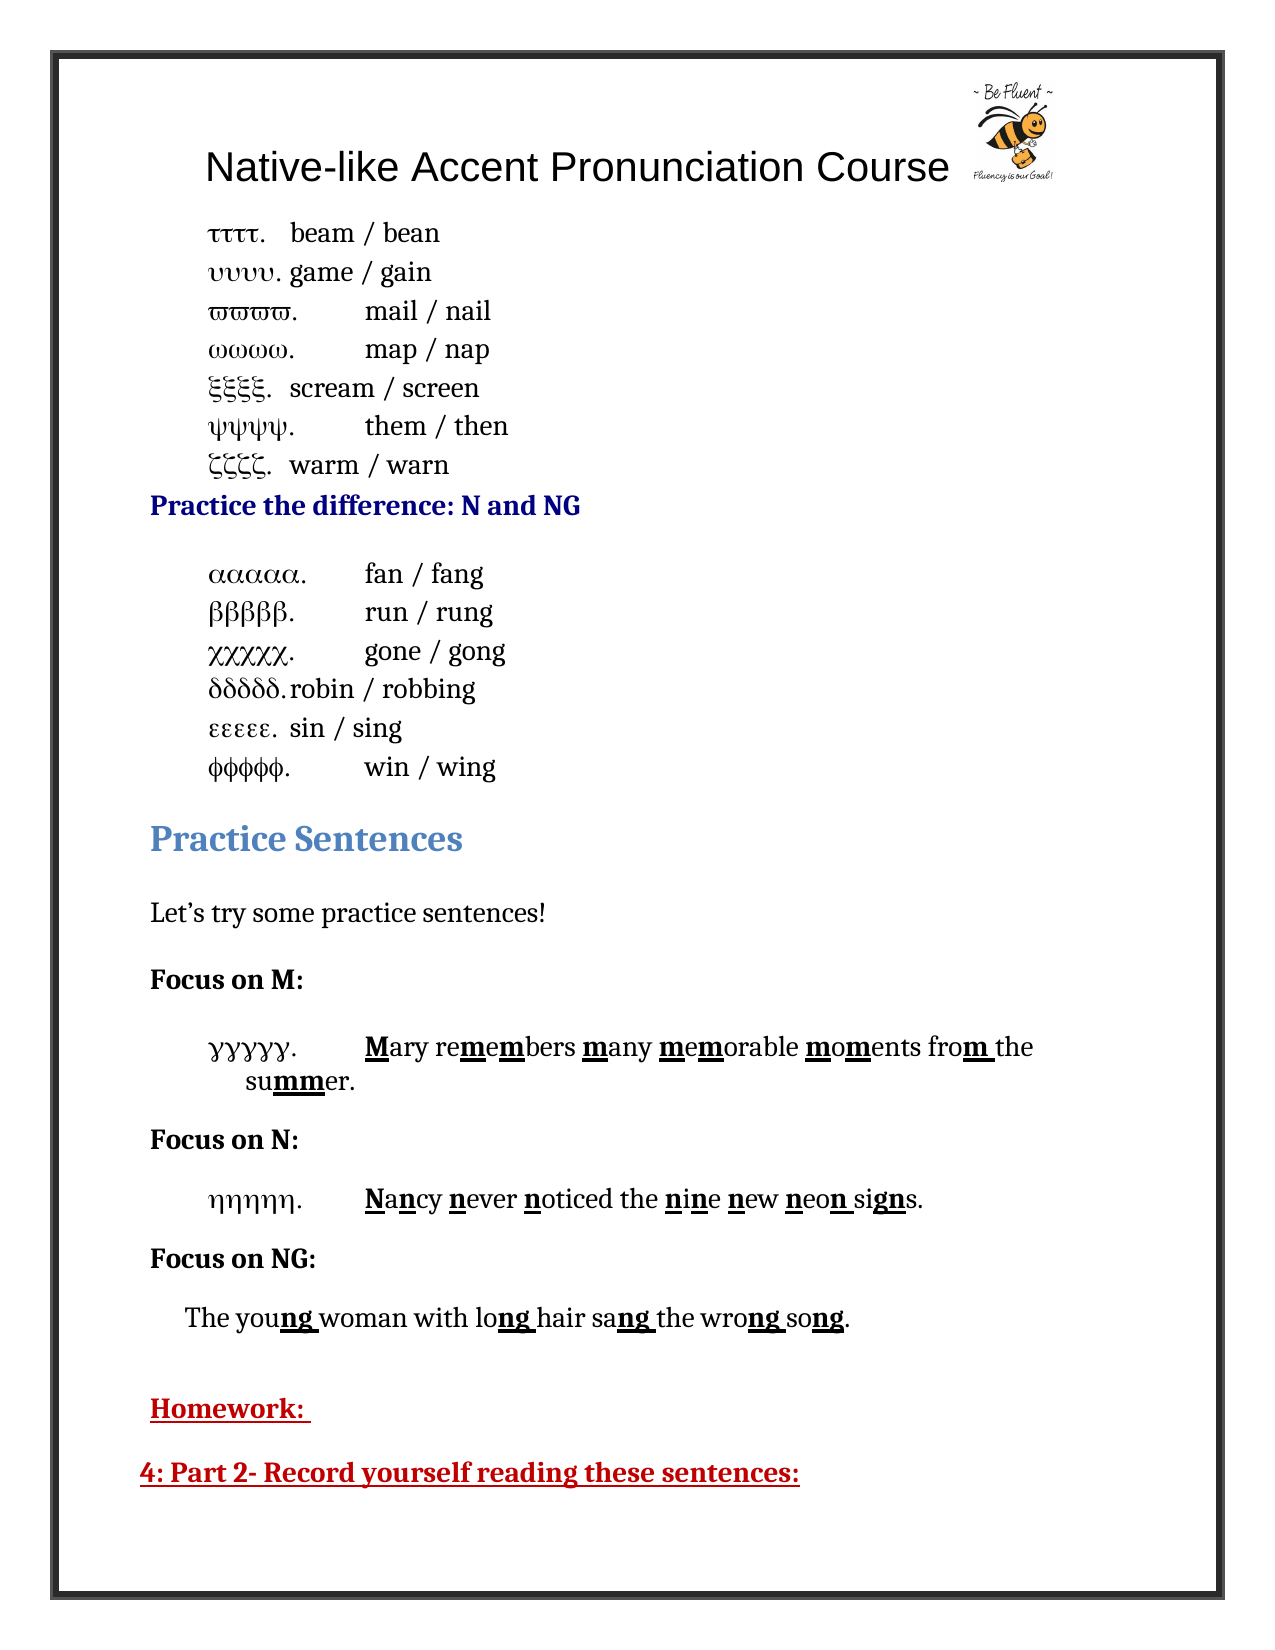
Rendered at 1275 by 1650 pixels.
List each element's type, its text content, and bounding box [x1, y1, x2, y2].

list game / gain [208, 255, 1096, 288]
subtitle Focus on NG: [150, 1242, 1096, 1275]
text Homework: [150, 1392, 1087, 1426]
text 4: Part 2- Record yourself reading these sentences: [139, 1457, 1087, 1490]
text The young woman with long hair sang the wrong song. [139, 1301, 1096, 1335]
picture [973, 79, 1054, 182]
text Let’s try some practice sentences! [150, 896, 1096, 929]
text Practice Sentences [150, 818, 1096, 861]
list Mary remembers many memorable moments from the summer. [208, 1030, 1096, 1097]
list run / rung [208, 595, 1096, 629]
list fan / fang [208, 557, 1096, 590]
list sin / sing [208, 711, 1096, 745]
list Nancy never noticed the nine new neon signs. [208, 1182, 1096, 1216]
list warm / warn [208, 448, 1096, 482]
list map / nap [208, 332, 1096, 366]
list scream / screen [208, 371, 1096, 404]
list mail / nail [208, 294, 1096, 327]
subtitle Practice the difference: N and NG [150, 489, 1096, 523]
list robin / robbing [208, 673, 1096, 706]
list beam / bean [208, 216, 1096, 250]
list them / then [208, 409, 1096, 443]
subtitle Focus on M: [150, 963, 1096, 997]
list win / wing [208, 750, 1096, 784]
list gone / gong [208, 634, 1096, 667]
subtitle Focus on N: [150, 1123, 1096, 1157]
